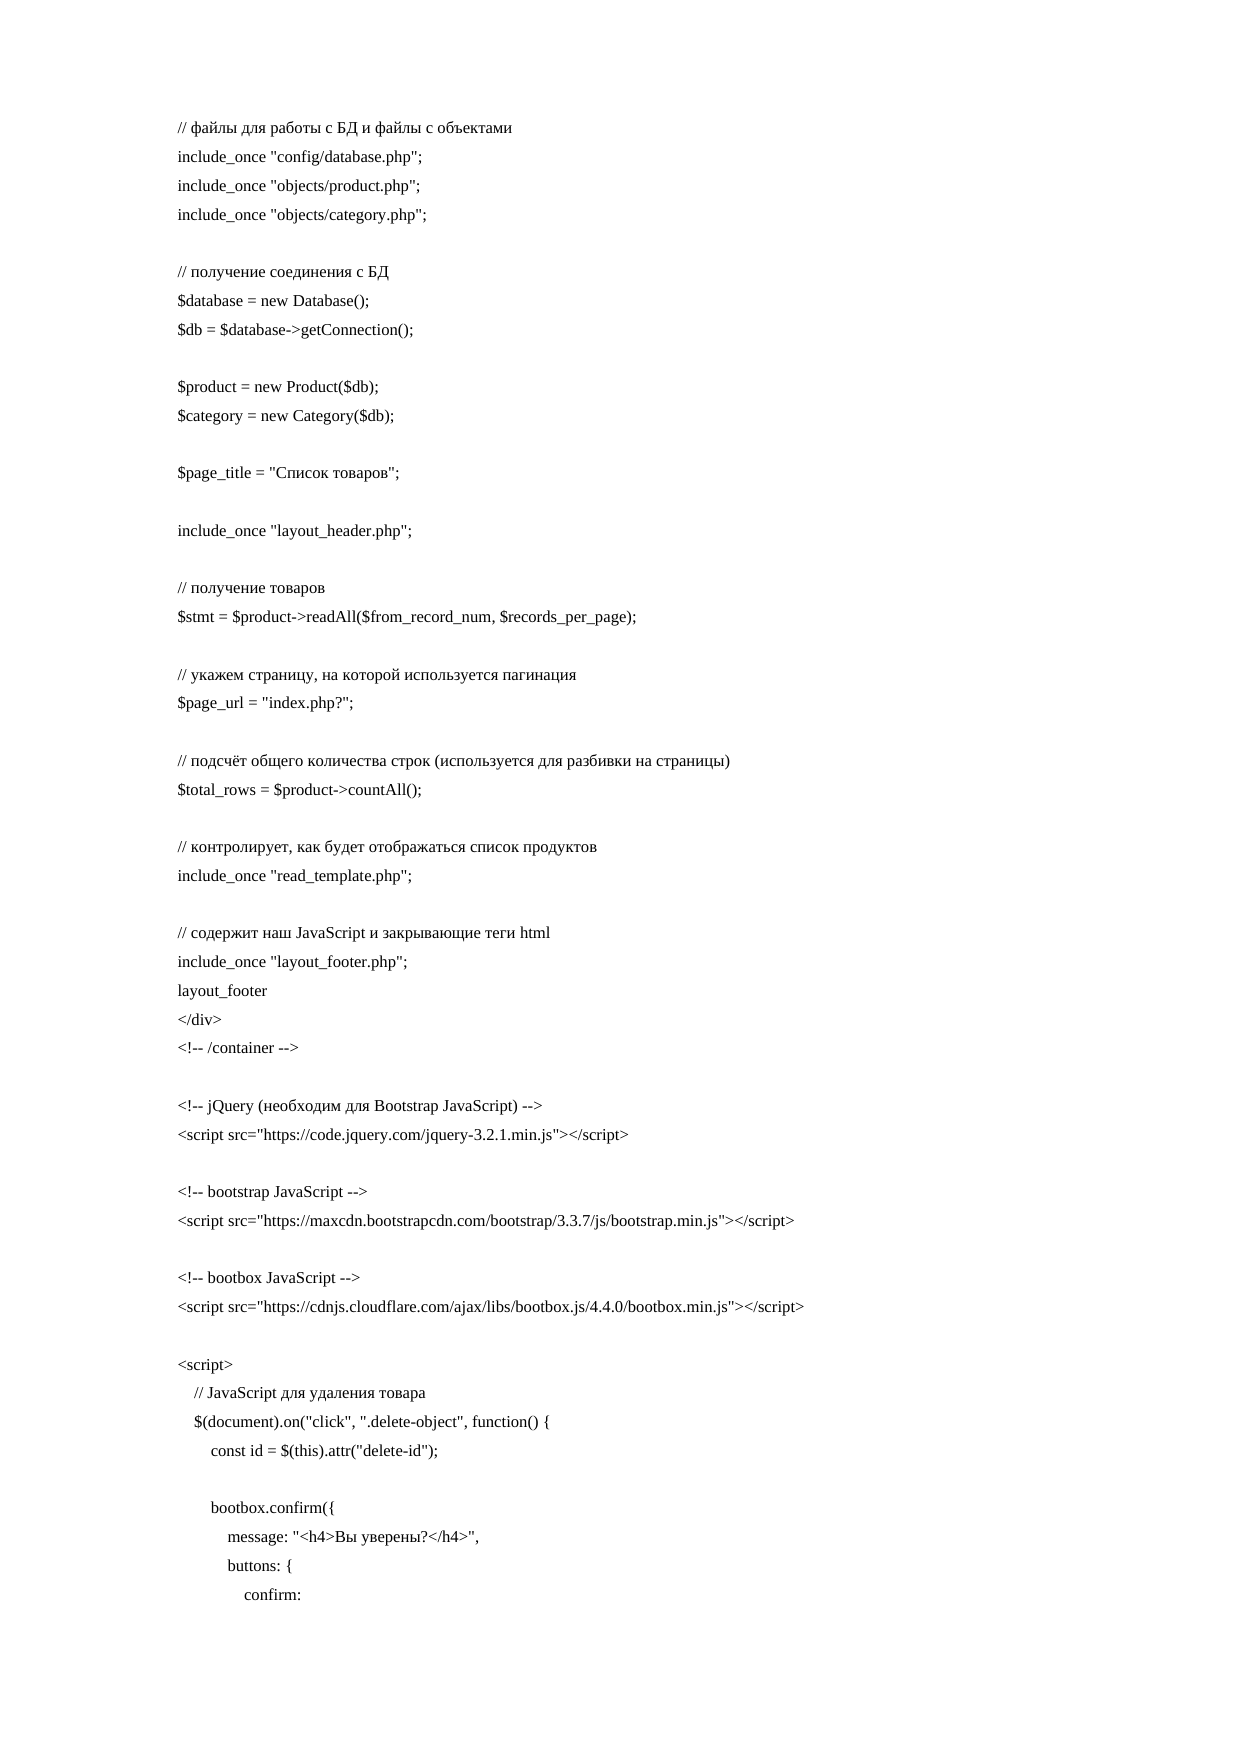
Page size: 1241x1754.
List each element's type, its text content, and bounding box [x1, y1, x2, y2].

list $product = new Product($db); [177, 377, 1181, 396]
list include_once "config/database.php"; [177, 147, 1181, 166]
list <script src="https://code.jquery.com/jquery-3.2.1.min.js"></script> [177, 1124, 1181, 1143]
list buttons: { [177, 1556, 1181, 1575]
list <script src="https://cdnjs.cloudflare.com/ajax/libs/bootbox.js/4.4.0/bootbox.min.js"></script> [177, 1297, 1181, 1316]
list include_once "objects/category.php"; [177, 204, 1181, 223]
list // получение товаров [177, 578, 1181, 597]
list $(document).on("click", ".delete-object", function() { [177, 1412, 1181, 1431]
list <script src="https://maxcdn.bootstrapcdn.com/bootstrap/3.3.7/js/bootstrap.min.js"></script> [177, 1211, 1181, 1230]
list <!-- /container --> [177, 1038, 1181, 1057]
list $db = $database->getConnection(); [177, 319, 1181, 338]
list <!-- bootbox JavaScript --> [177, 1268, 1181, 1287]
list message: "<h4>Вы уверены?</h4>", [177, 1527, 1181, 1546]
list <!-- bootstrap JavaScript --> [177, 1182, 1181, 1201]
list // содержит наш JavaScript и закрывающие теги html [177, 923, 1181, 942]
list </div> [177, 1009, 1181, 1028]
list confirm: [177, 1584, 1181, 1603]
list // подсчёт общего количества строк (используется для разбивки на страницы) [177, 751, 1181, 770]
list const id = $(this).attr("delete-id"); [177, 1441, 1181, 1460]
list // файлы для работы с БД и файлы с объектами [177, 118, 1181, 137]
list bootbox.confirm({ [177, 1498, 1181, 1517]
list $page_title = "Список товаров"; [177, 463, 1181, 482]
list // укажем страницу, на которой используется пагинация [177, 664, 1181, 683]
list layout_footer [177, 981, 1181, 1000]
list $stmt = $product->readAll($from_record_num, $records_per_page); [177, 607, 1181, 626]
list // контролирует, как будет отображаться список продуктов [177, 837, 1181, 856]
list $category = new Category($db); [177, 406, 1181, 425]
list $total_rows = $product->countAll(); [177, 779, 1181, 798]
list <!-- jQuery (необходим для Bootstrap JavaScript) --> [177, 1096, 1181, 1115]
list // JavaScript для удаления товара [177, 1383, 1181, 1402]
list include_once "read_template.php"; [177, 866, 1181, 885]
list $page_url = "index.php?"; [177, 693, 1181, 712]
list // получение соединения с БД [177, 262, 1181, 281]
list include_once "layout_footer.php"; [177, 952, 1181, 971]
list <script> [177, 1354, 1181, 1373]
list include_once "layout_header.php"; [177, 521, 1181, 540]
list include_once "objects/product.php"; [177, 176, 1181, 195]
list $database = new Database(); [177, 291, 1181, 310]
